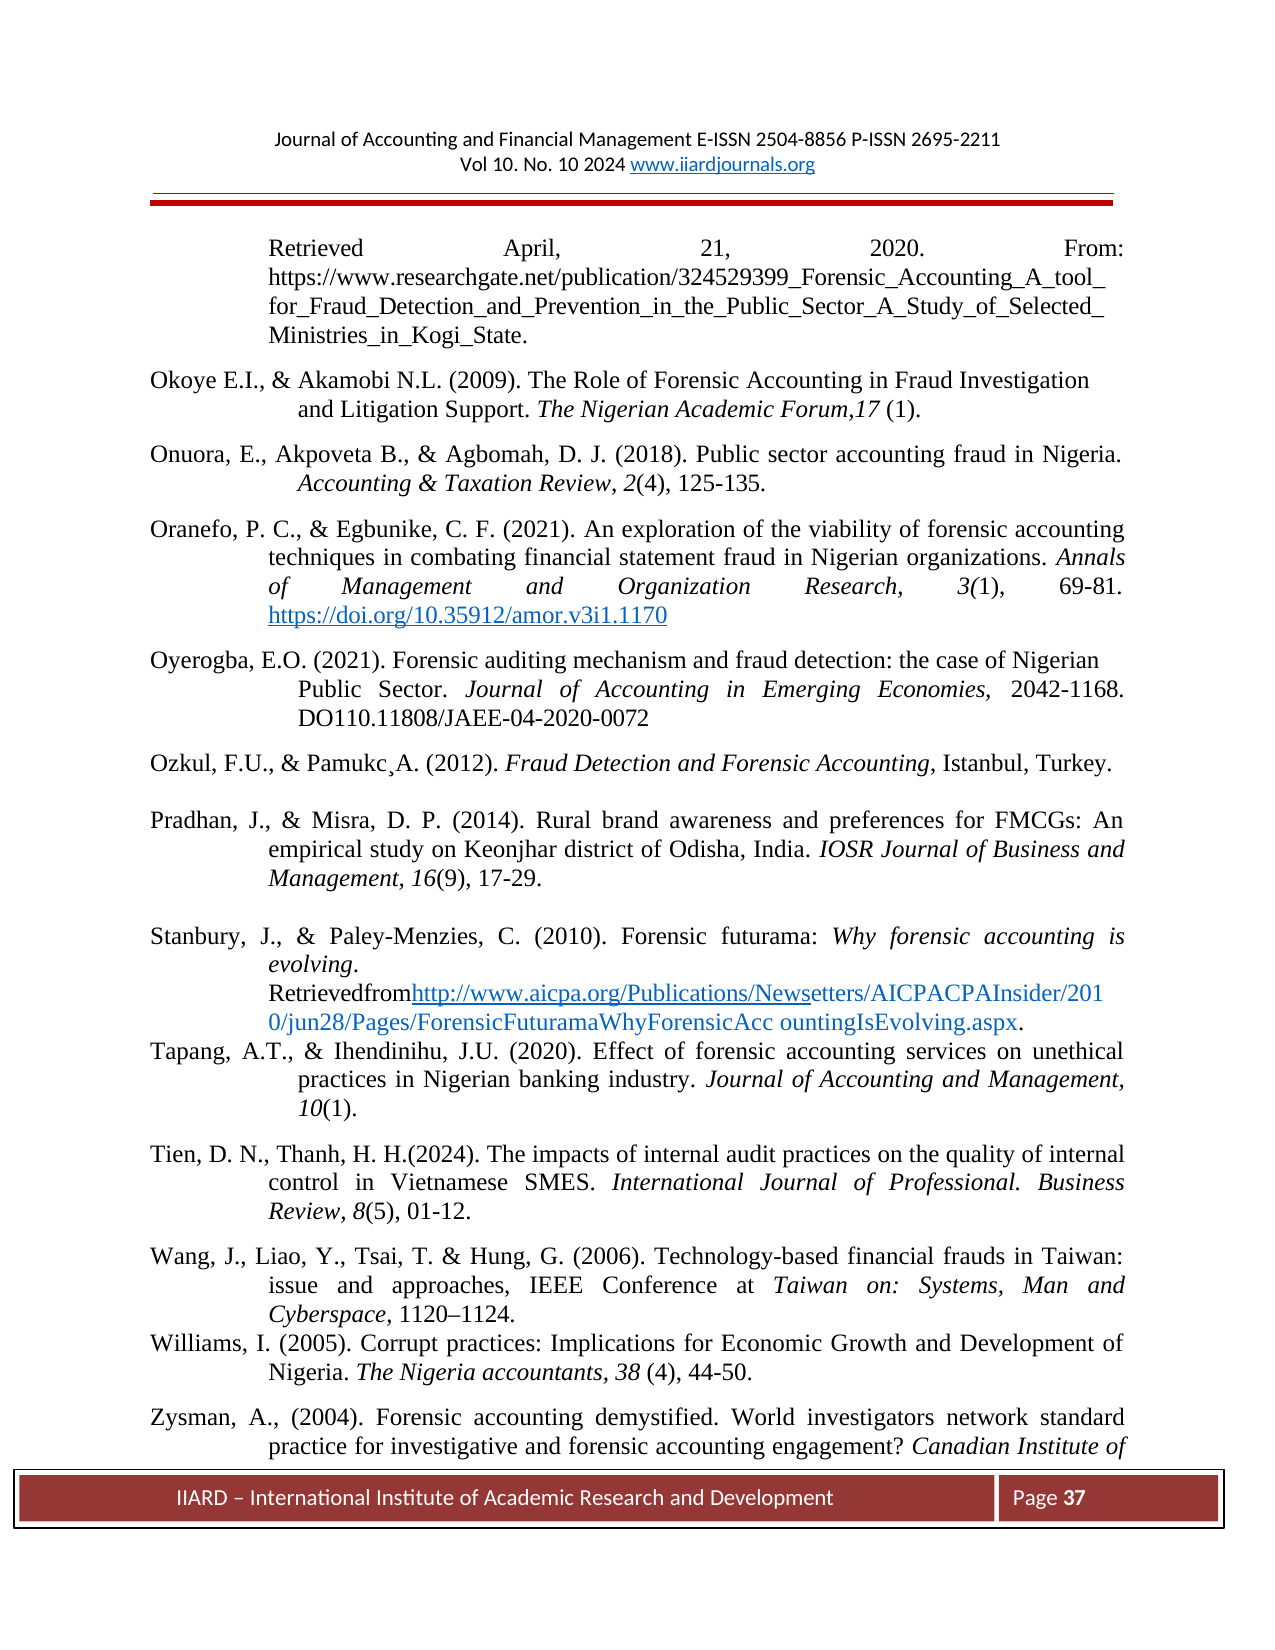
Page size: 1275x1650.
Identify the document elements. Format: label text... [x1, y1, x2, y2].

text Stanbury, J., & Paley-Menzies, C. (2010). Forensic futurama: Why forensic accounting is evolving. Retrievedfromhttp://www.aicpa.org/Publications/Newsetters/AICPACPAInsider/201 0/jun28/Pages/ForensicFuturamaWhyForensicAcc ountingIsEvolving.aspx. [150, 921, 1125, 1036]
text Oyerogba, E.O. (2021). Forensic auditing mechanism and fraud detection: the case of Nigerian Public Sector. Journal of Accounting in Emerging Economies, 2042-1168. [150, 645, 1126, 703]
text Oranefo, P. C., & Egbunike, C. F. (2021). An exploration of the viability of forensic accounting techniques in combating financial statement fraud in Nigerian organizations. Annals of Management and Organization Research, 3(1), 69-81. [150, 514, 1125, 600]
text Williams, I. (2005). Corrupt practices: Implications for Economic Growth and Development of Nigeria. The Nigeria accountants, 38 (4), 44-50. [150, 1328, 1125, 1385]
text Tapang, A.T., & Ihendinihu, J.U. (2020). Effect of forensic accounting services on unethical practices in Nigerian banking industry. Journal of Accounting and Management, 10(1). [150, 1036, 1125, 1122]
text Ozkul, F.U., & Pamukc¸A. (2012). Fraud Detection and Forensic Accounting, Istanbul, Turkey. [150, 748, 1237, 777]
text Tien, D. N., Thanh, H. H.(2024). The impacts of internal audit practices on the quality of internal control in Vietnamese SMES. International Journal of Professional. Business Review, 8(5), 01-12. [150, 1139, 1125, 1225]
text Pradhan, J., & Misra, D. P. (2014). Rural brand awareness and preferences for FMCGs: An empirical study on Keonjhar district of Odisha, India. IOSR Journal of Business and Management, 16(9), 17-29. [150, 806, 1125, 892]
text https://doi.org/10.35912/amor.v3i1.1170 [268, 600, 1237, 629]
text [150, 1402, 1126, 1459]
text Wang, J., Liao, Y., Tsai, T. & Hung, G. (2006). Technology-based financial frauds in Taiwan: issue and approaches, IEEE Conference at Taiwan on: Systems, Man and Cyberspace, 1120–1124. [150, 1241, 1125, 1328]
text Retrieved April, 21, 2020. From: https://www.researchgate.net/publication/324529399_Forensic_Accounting_A_tool_ for_Fraud_Detection_and_Prevention_in_the_Public_Sector_A_Study_of_Selected_ Ministries_in_Kogi_State. [268, 233, 1125, 348]
text Accounting & Taxation Review, 2(4), 125-135. [298, 468, 1237, 497]
text DO110.11808/JAEE-04-2020-0072 [298, 703, 1237, 732]
text Onuora, E., Akpoveta B., & Agbomah, D. J. (2018). Public sector accounting fraud in Nigeria. [150, 439, 1237, 468]
text Okoye E.I., & Akamobi N.L. (2009). The Role of Forensic Accounting in Fraud Investigation and Litigation Support. The Nigerian Academic Forum,17 (1). [150, 365, 1126, 423]
